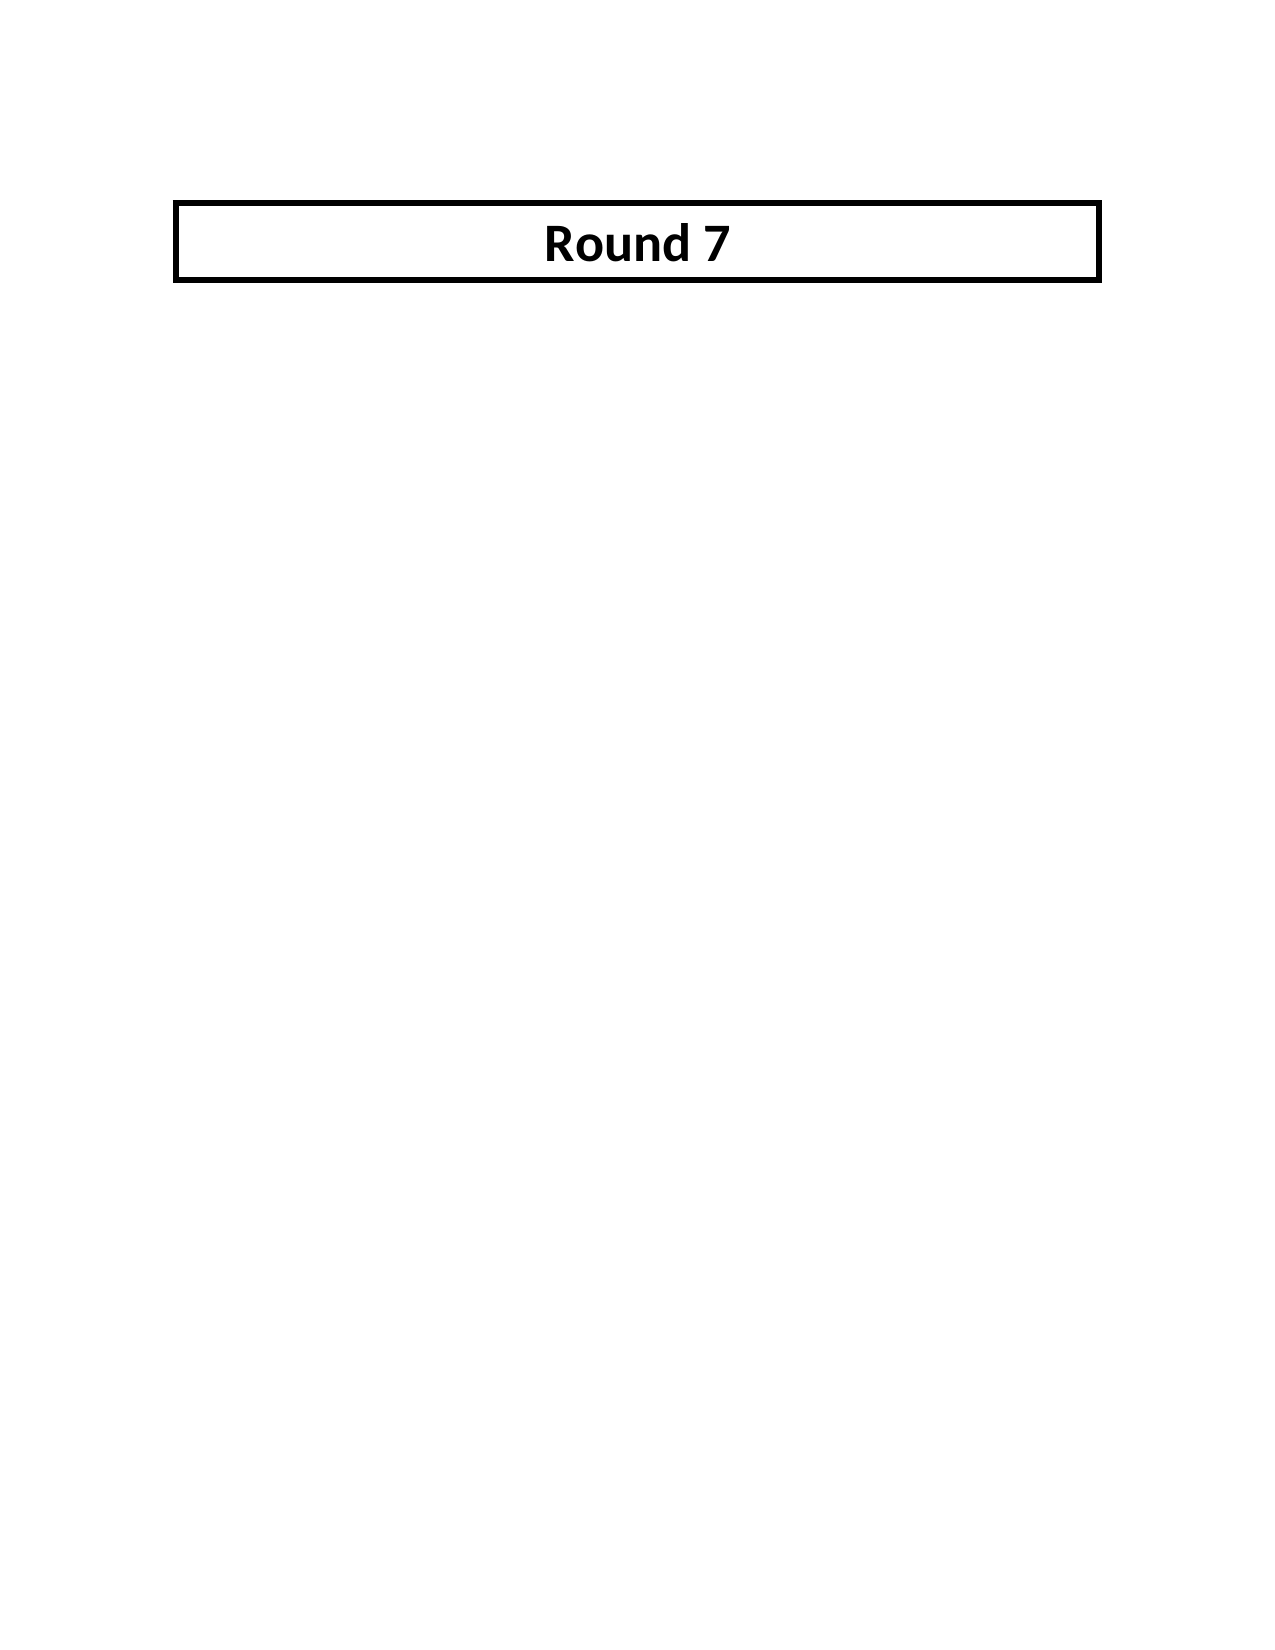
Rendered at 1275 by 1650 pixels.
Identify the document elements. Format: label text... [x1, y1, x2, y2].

subtitle Round 7 [179, 206, 1096, 277]
